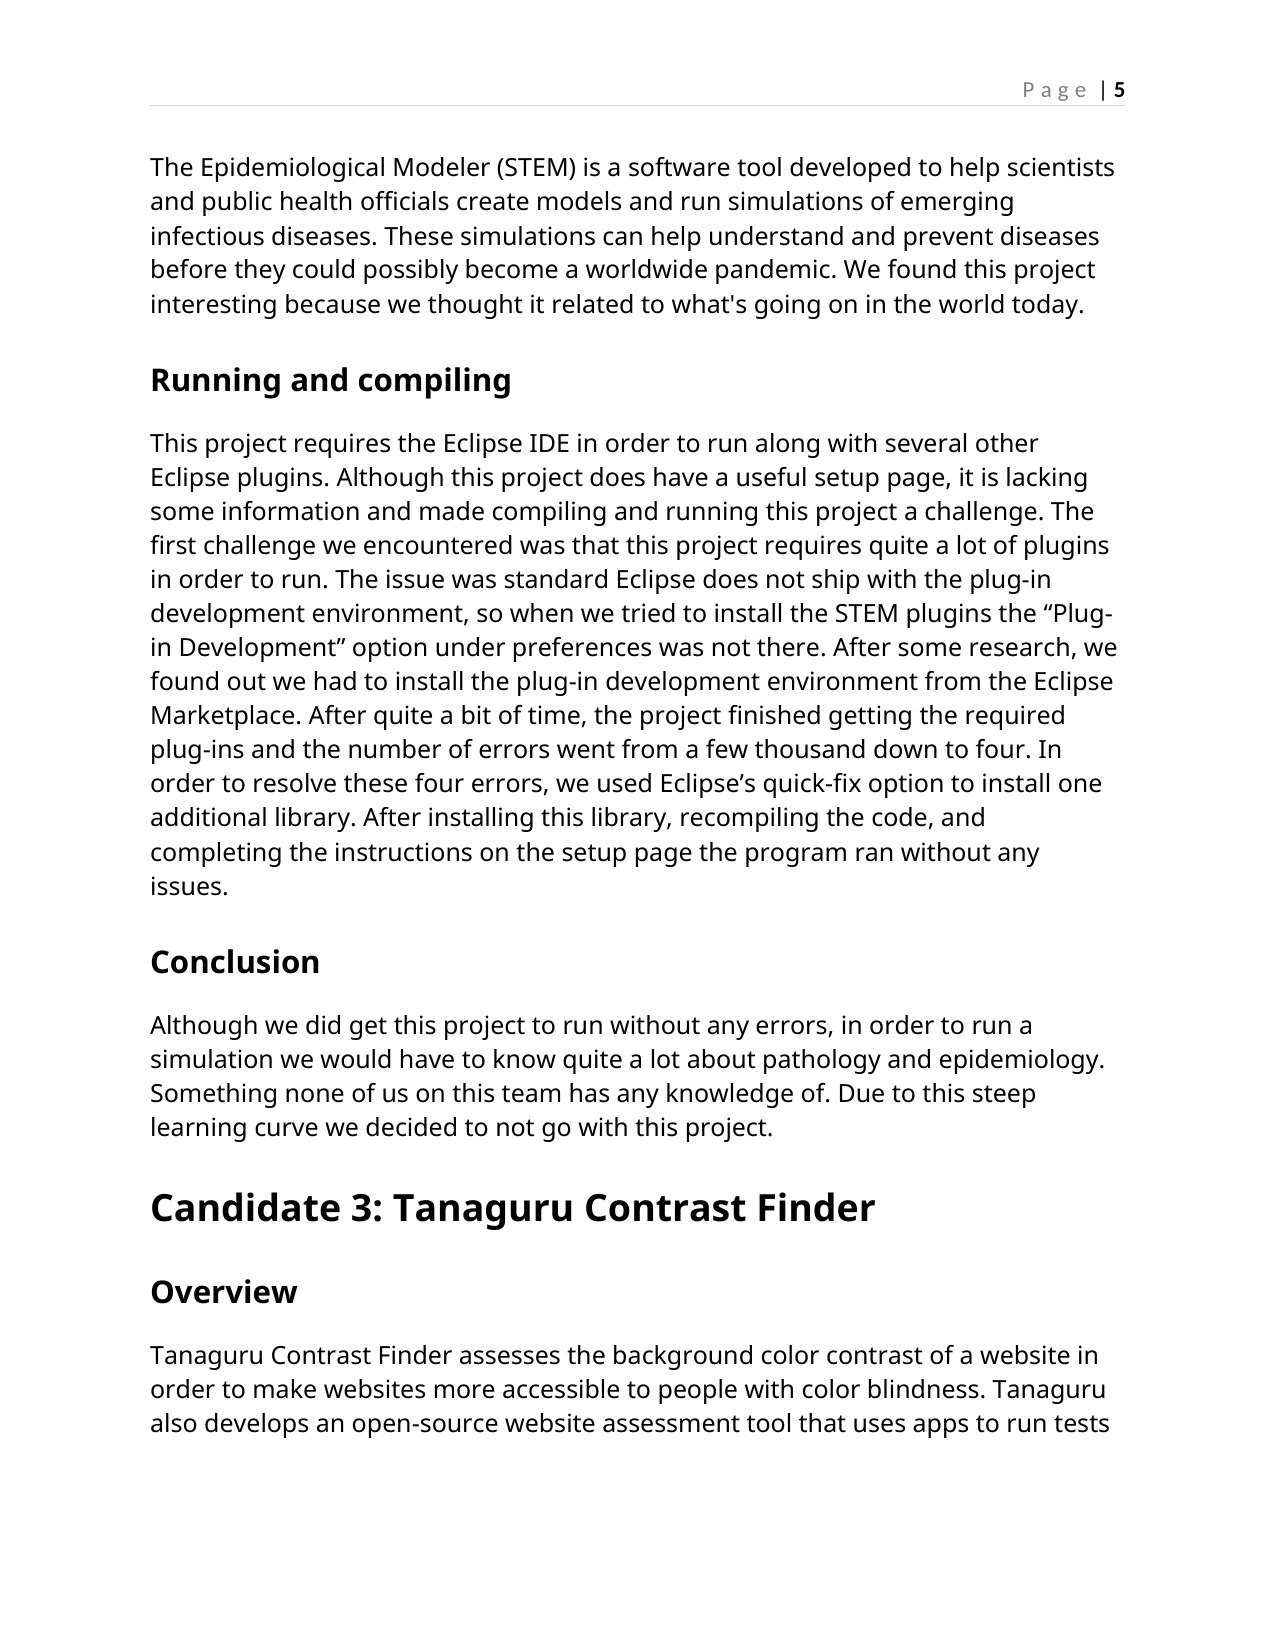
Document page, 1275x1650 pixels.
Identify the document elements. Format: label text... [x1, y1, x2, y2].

text Although we did get this project to run without any errors, in order to run a simulation we would have to know quite a lot about pathology and epidemiology. Something none of us on this team has any knowledge of. Due to this steep learning curve we decided to not go with this project. [150, 1007, 1125, 1144]
text Overview [150, 1270, 1125, 1312]
text Running and compiling [150, 358, 1125, 400]
text Conclusion [150, 940, 1125, 982]
text The Epidemiological Modeler (STEM) is a software tool developed to help scientists and public health officials create models and run simulations of emerging infectious diseases. These simulations can help understand and prevent diseases before they could possibly become a worldwide pandemic. We found this project interesting because we thought it related to what's going on in the world today. [150, 150, 1125, 320]
text Candidate 3: Tanaguru Contrast Finder [150, 1181, 1125, 1232]
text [150, 1337, 1125, 1439]
text This project requires the Eclipse IDE in order to run along with several other Eclipse plugins. Although this project does have a useful setup page, it is lacking some information and made compiling and running this project a challenge. The first challenge we encountered was that this project requires quite a lot of plugins in order to run. The issue was standard Eclipse does not ship with the plug-in development environment, so when we tried to install the STEM plugins the “Plug-in Development” option under preferences was not there. After some research, we found out we had to install the plug-in development environment from the Eclipse Marketplace. After quite a bit of time, the project finished getting the required plug-ins and the number of errors went from a few thousand down to four. In order to resolve these four errors, we used Eclipse’s quick-fix option to install one additional library. After installing this library, recompiling the code, and completing the instructions on the setup page the program ran without any issues. [150, 425, 1125, 902]
